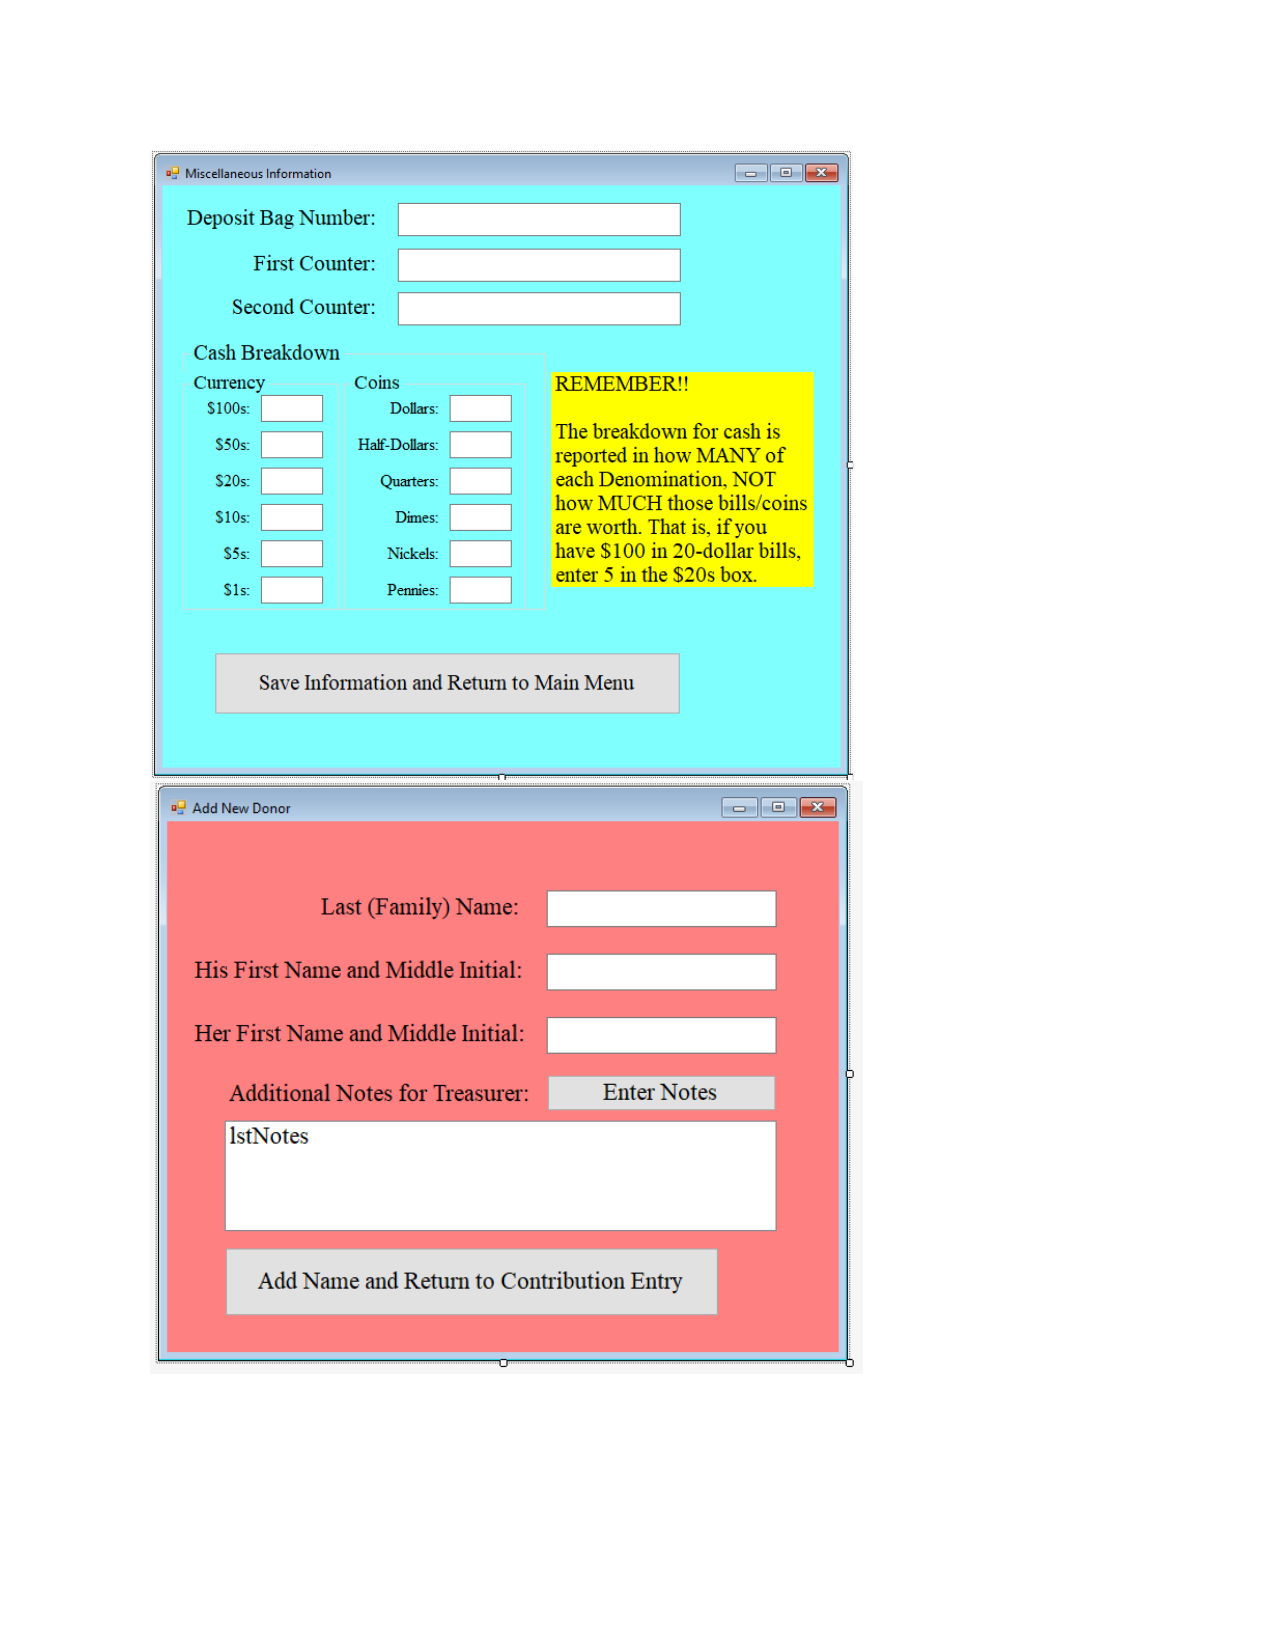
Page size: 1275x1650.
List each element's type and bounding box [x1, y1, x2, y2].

picture [150, 781, 863, 1374]
picture [150, 150, 854, 780]
